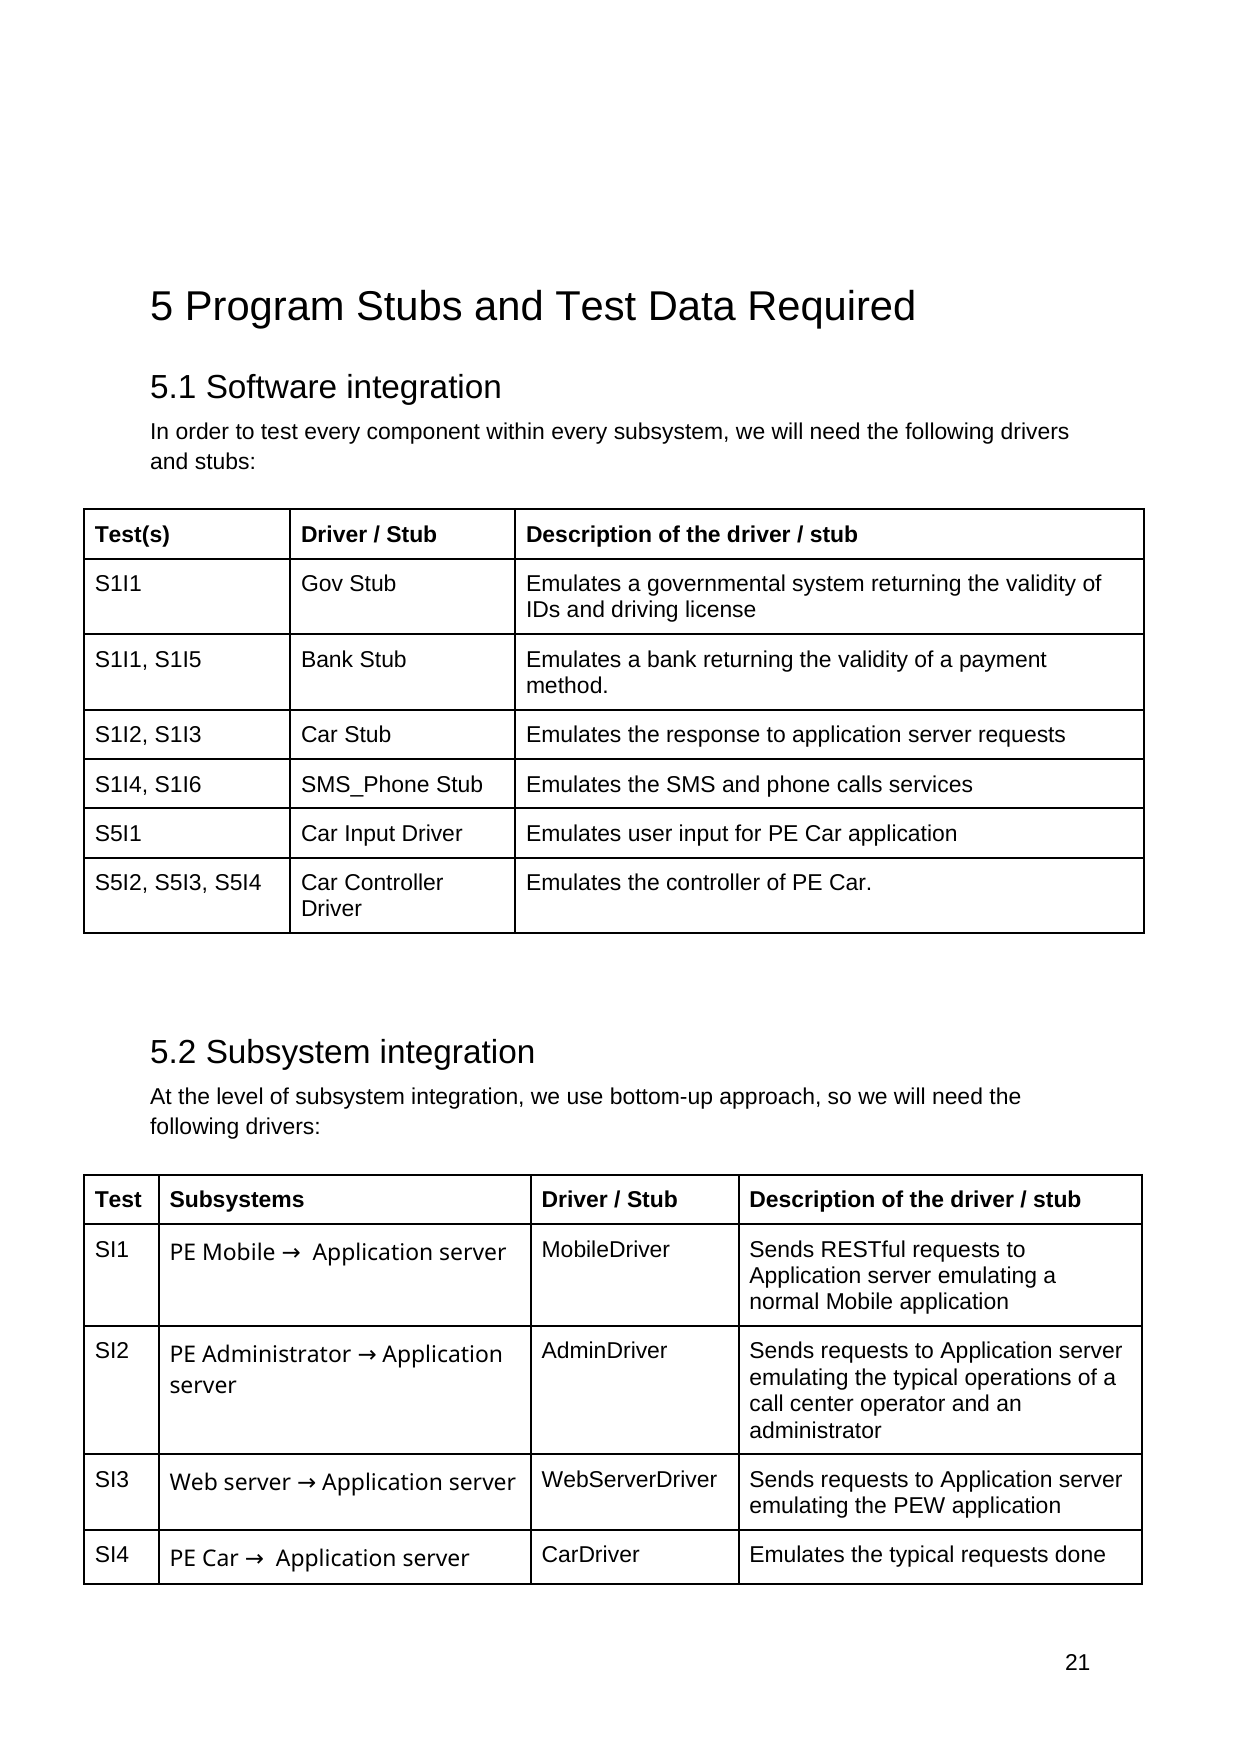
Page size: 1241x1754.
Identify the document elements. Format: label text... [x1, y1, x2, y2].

table_cell Sends requests to Application server emulating the PEW application [740, 1455, 1141, 1529]
table_cell SMS_Phone Stub [291, 760, 514, 807]
table_header Test(s) [85, 510, 289, 557]
table_cell Car Input Driver [291, 809, 514, 857]
table_cell CarDriver [532, 1531, 738, 1583]
table_cell Car Controller Driver [291, 859, 514, 932]
table_cell Emulates the controller of PE Car. [516, 859, 1143, 932]
table_header Description of the driver / stub [516, 510, 1143, 557]
table_cell Emulates the SMS and phone calls services [516, 760, 1143, 807]
table_cell S5I1 [85, 809, 289, 857]
table_header Test [85, 1176, 158, 1223]
table_cell SI3 [85, 1455, 158, 1529]
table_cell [740, 1531, 1141, 1583]
table_header Driver / Stub [532, 1176, 738, 1223]
table_cell Emulates user input for PE Car application [516, 809, 1143, 857]
subtitle 5.1 Software integration [150, 367, 1090, 405]
table_cell AdminDriver [532, 1327, 738, 1453]
text At the level of subsystem integration, we use bottom-up approach, so we will need the following drivers: [150, 1083, 1090, 1140]
table_cell Car Stub [291, 711, 514, 758]
table_cell Sends requests to Application server emulating the typical operations of a call center operator and an administrator [740, 1327, 1141, 1453]
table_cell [160, 1531, 530, 1583]
table_cell Sends RESTful requests to Application server emulating a normal Mobile application [740, 1225, 1141, 1325]
table_cell SI2 [85, 1327, 158, 1453]
table_header Subsystems [160, 1176, 530, 1223]
table_cell PE Administrator → Application server [160, 1327, 530, 1453]
table_cell SI4 [85, 1531, 158, 1583]
subtitle 5 Program Stubs and Test Data Required [150, 281, 1090, 329]
text In order to test every component within every subsystem, we will need the following drivers and stubs: [150, 418, 1090, 474]
table_cell SI1 [85, 1225, 158, 1325]
table_cell S5I2, S5I3, S5I4 [85, 859, 289, 932]
table_cell MobileDriver [532, 1225, 738, 1325]
subtitle 5.2 Subsystem integration [150, 1032, 1090, 1071]
table_header Driver / Stub [291, 510, 514, 557]
table_cell S1I2, S1I3 [85, 711, 289, 758]
table_cell S1I1 [85, 560, 289, 633]
table_cell S1I4, S1I6 [85, 760, 289, 807]
table_cell PE Mobile → Application server [160, 1225, 530, 1325]
table_cell Web server → Application server [160, 1455, 530, 1529]
table_cell S1I1, S1I5 [85, 635, 289, 709]
table_cell WebServerDriver [532, 1455, 738, 1529]
table_cell Gov Stub [291, 560, 514, 633]
table_cell Emulates a bank returning the validity of a payment method. [516, 635, 1143, 709]
table_cell Emulates the response to application server requests [516, 711, 1143, 758]
table_header Description of the driver / stub [740, 1176, 1141, 1223]
table_cell Emulates a governmental system returning the validity of IDs and driving license [516, 560, 1143, 633]
table_cell Bank Stub [291, 635, 514, 709]
